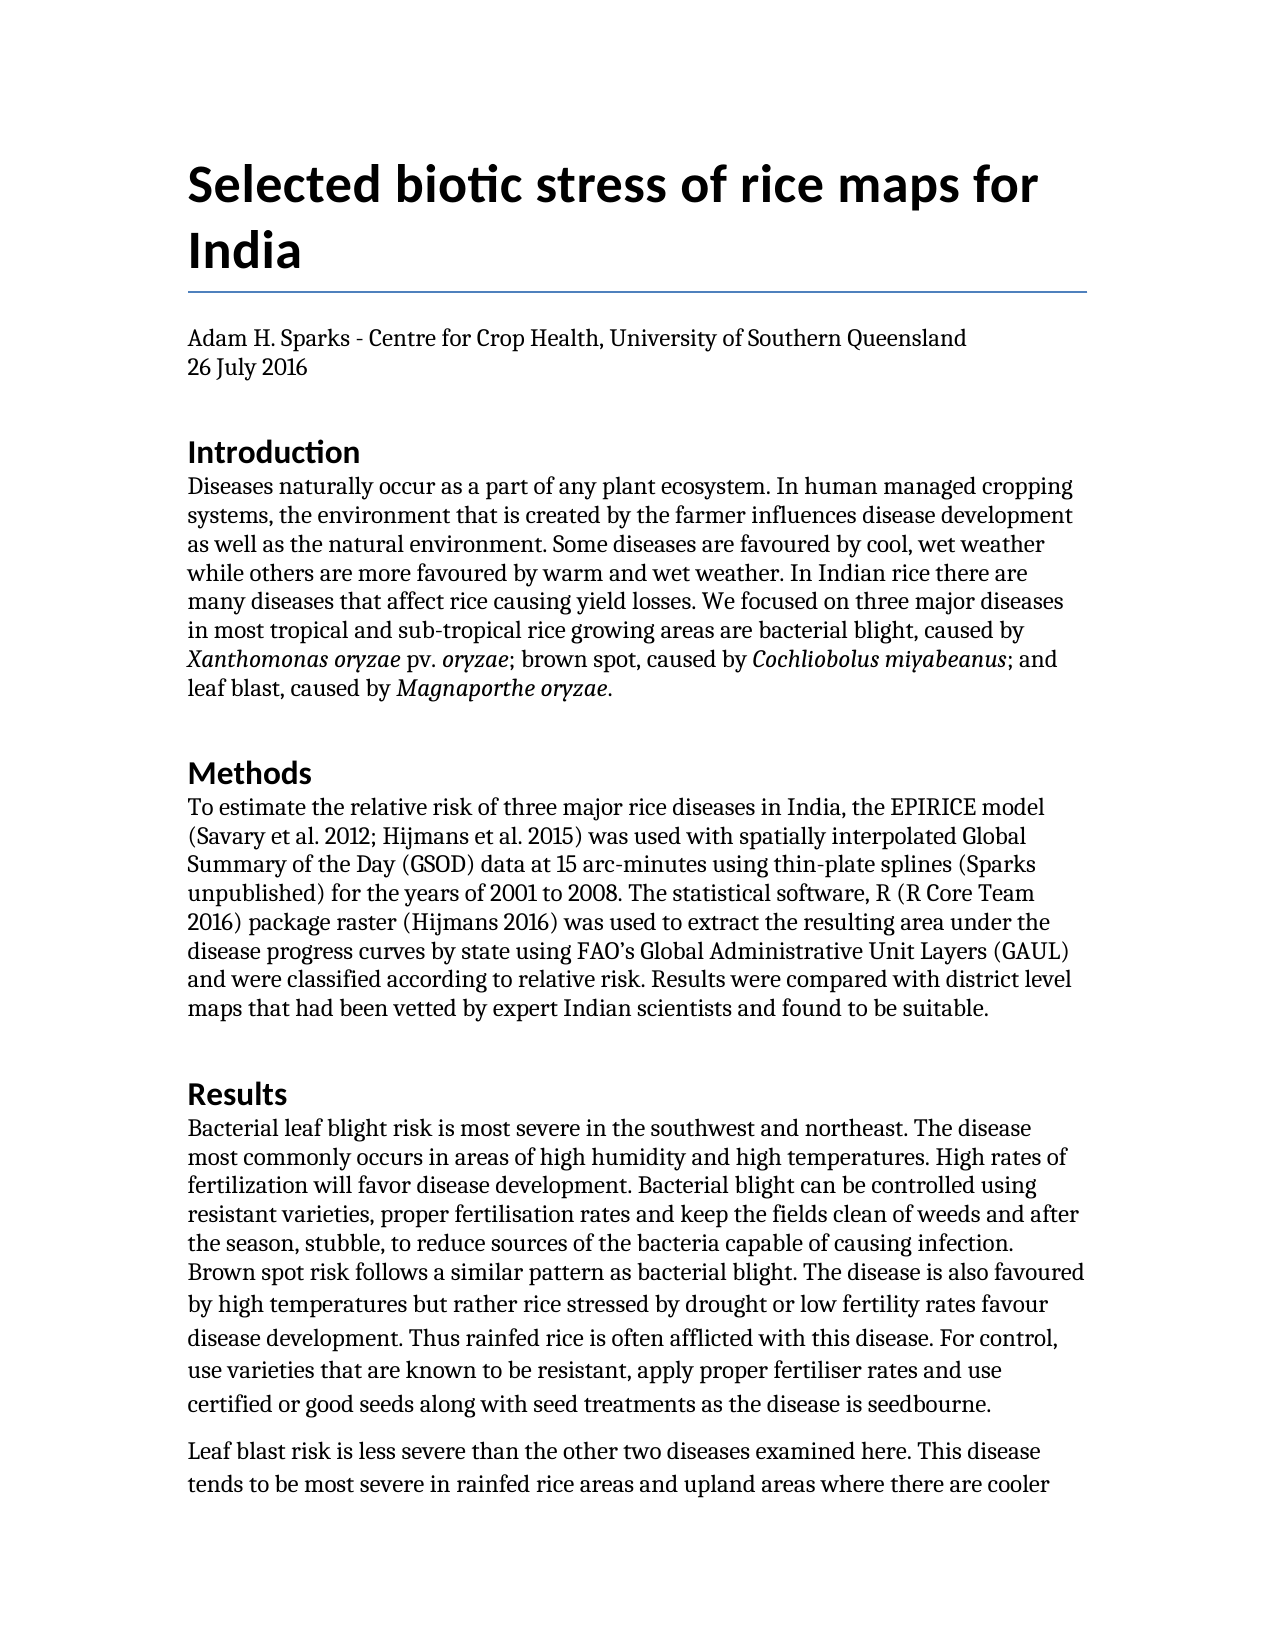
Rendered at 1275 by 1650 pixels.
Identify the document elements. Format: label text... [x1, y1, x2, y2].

title Selected biotic stress of rice maps for India [187, 150, 1087, 293]
text Brown spot risk follows a similar pattern as bacterial blight. The disease is also favoured by high temperatures but rather rice stressed by drought or low fertility rates favour disease development. Thus rainfed rice is often afflicted with this disease. For control, use varieties that are known to be resistant, apply proper fertiliser rates and use certified or good seeds along with seed treatments as the disease is seedbourne. [187, 1257, 1087, 1418]
subtitle Results [187, 1073, 1087, 1114]
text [187, 1437, 1087, 1499]
subtitle Methods [187, 752, 1087, 793]
subtitle Introduction [187, 431, 1087, 472]
